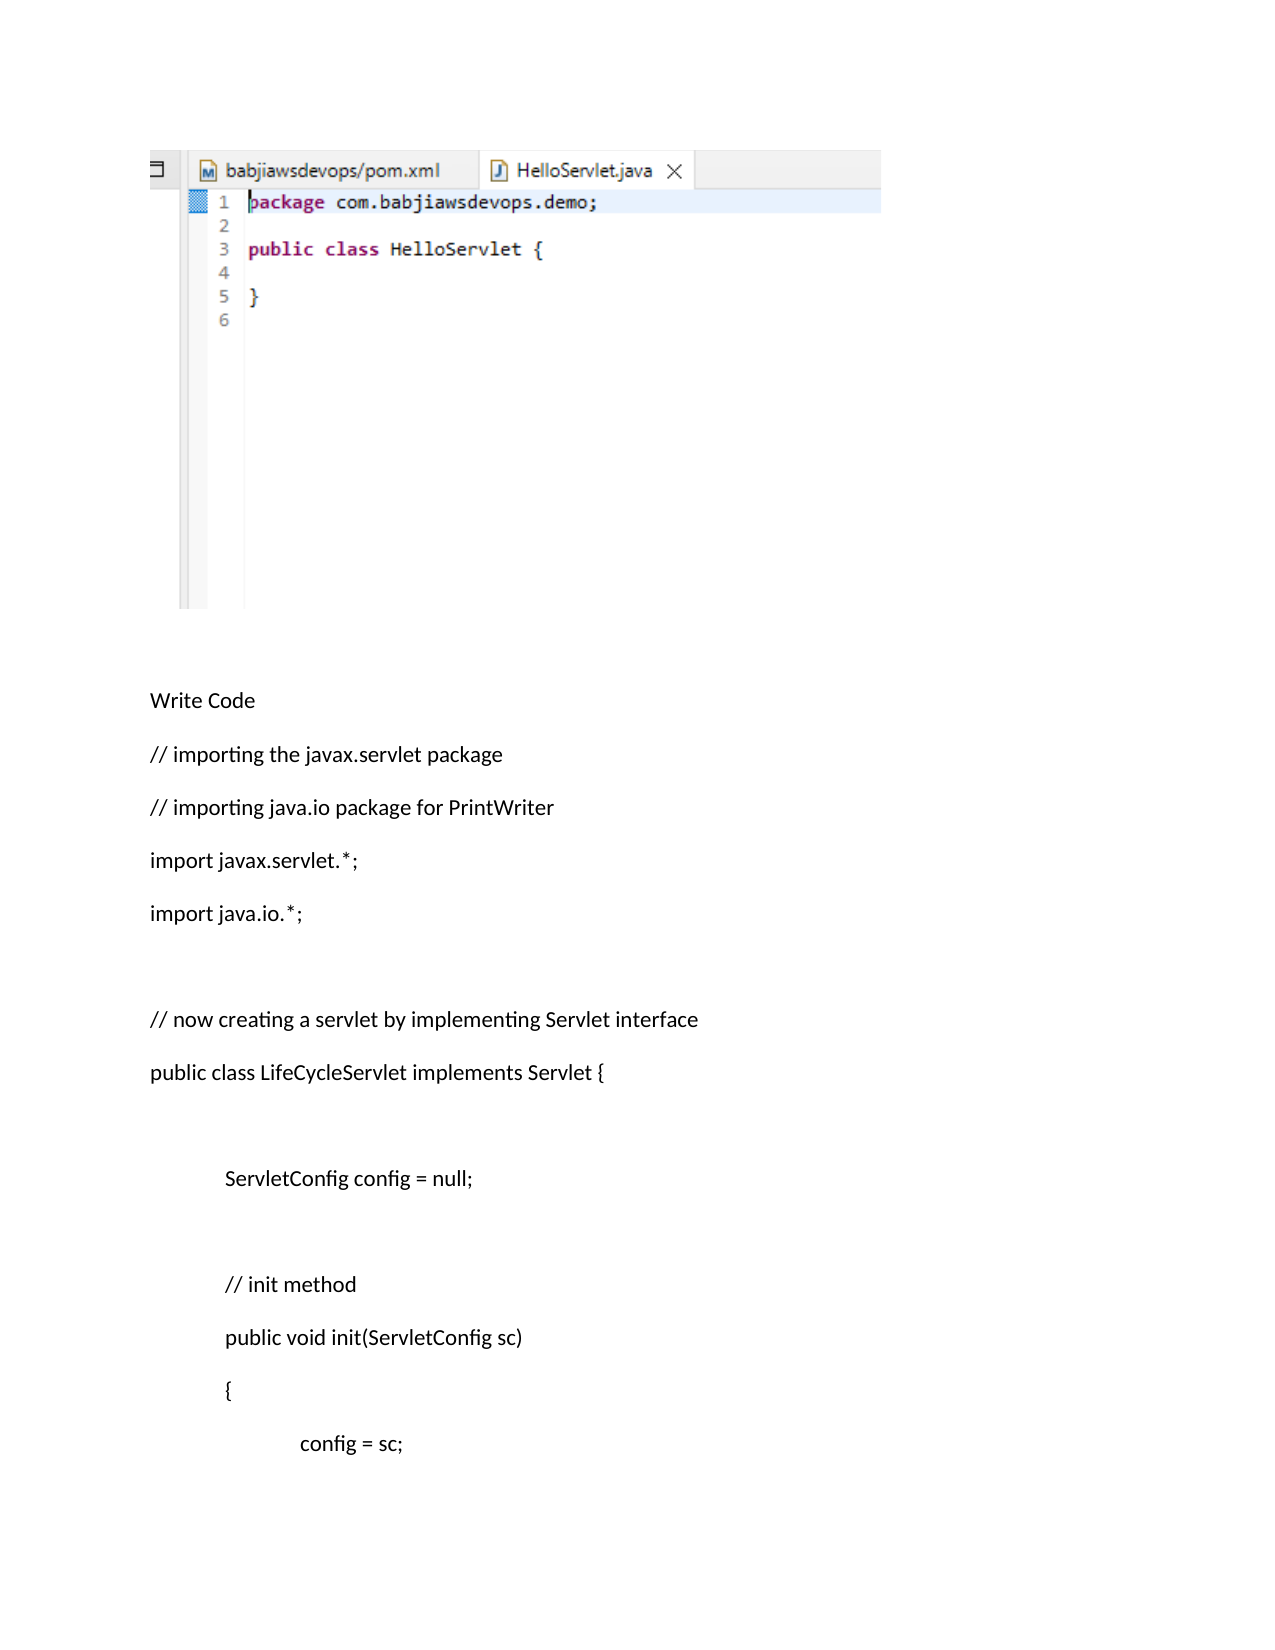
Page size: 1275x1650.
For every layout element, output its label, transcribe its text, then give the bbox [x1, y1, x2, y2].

text import javax.servlet.*; [150, 846, 1125, 874]
text // init method [150, 1270, 1125, 1298]
text public void init(ServletConfig sc) [150, 1323, 1125, 1351]
text // now creating a servlet by implementing Servlet interface [150, 1005, 1125, 1033]
text // importing the javax.servlet package [150, 740, 1125, 768]
text ServletConfig config = null; [150, 1164, 1125, 1192]
text public class LifeCycleServlet implements Servlet { [150, 1058, 1125, 1086]
text // importing java.io package for PrintWriter [150, 793, 1125, 821]
text config = sc; [150, 1429, 1125, 1457]
text { [150, 1376, 1125, 1404]
text import java.io.*; [150, 899, 1125, 927]
picture [150, 150, 882, 609]
text Write Code [150, 687, 1125, 715]
